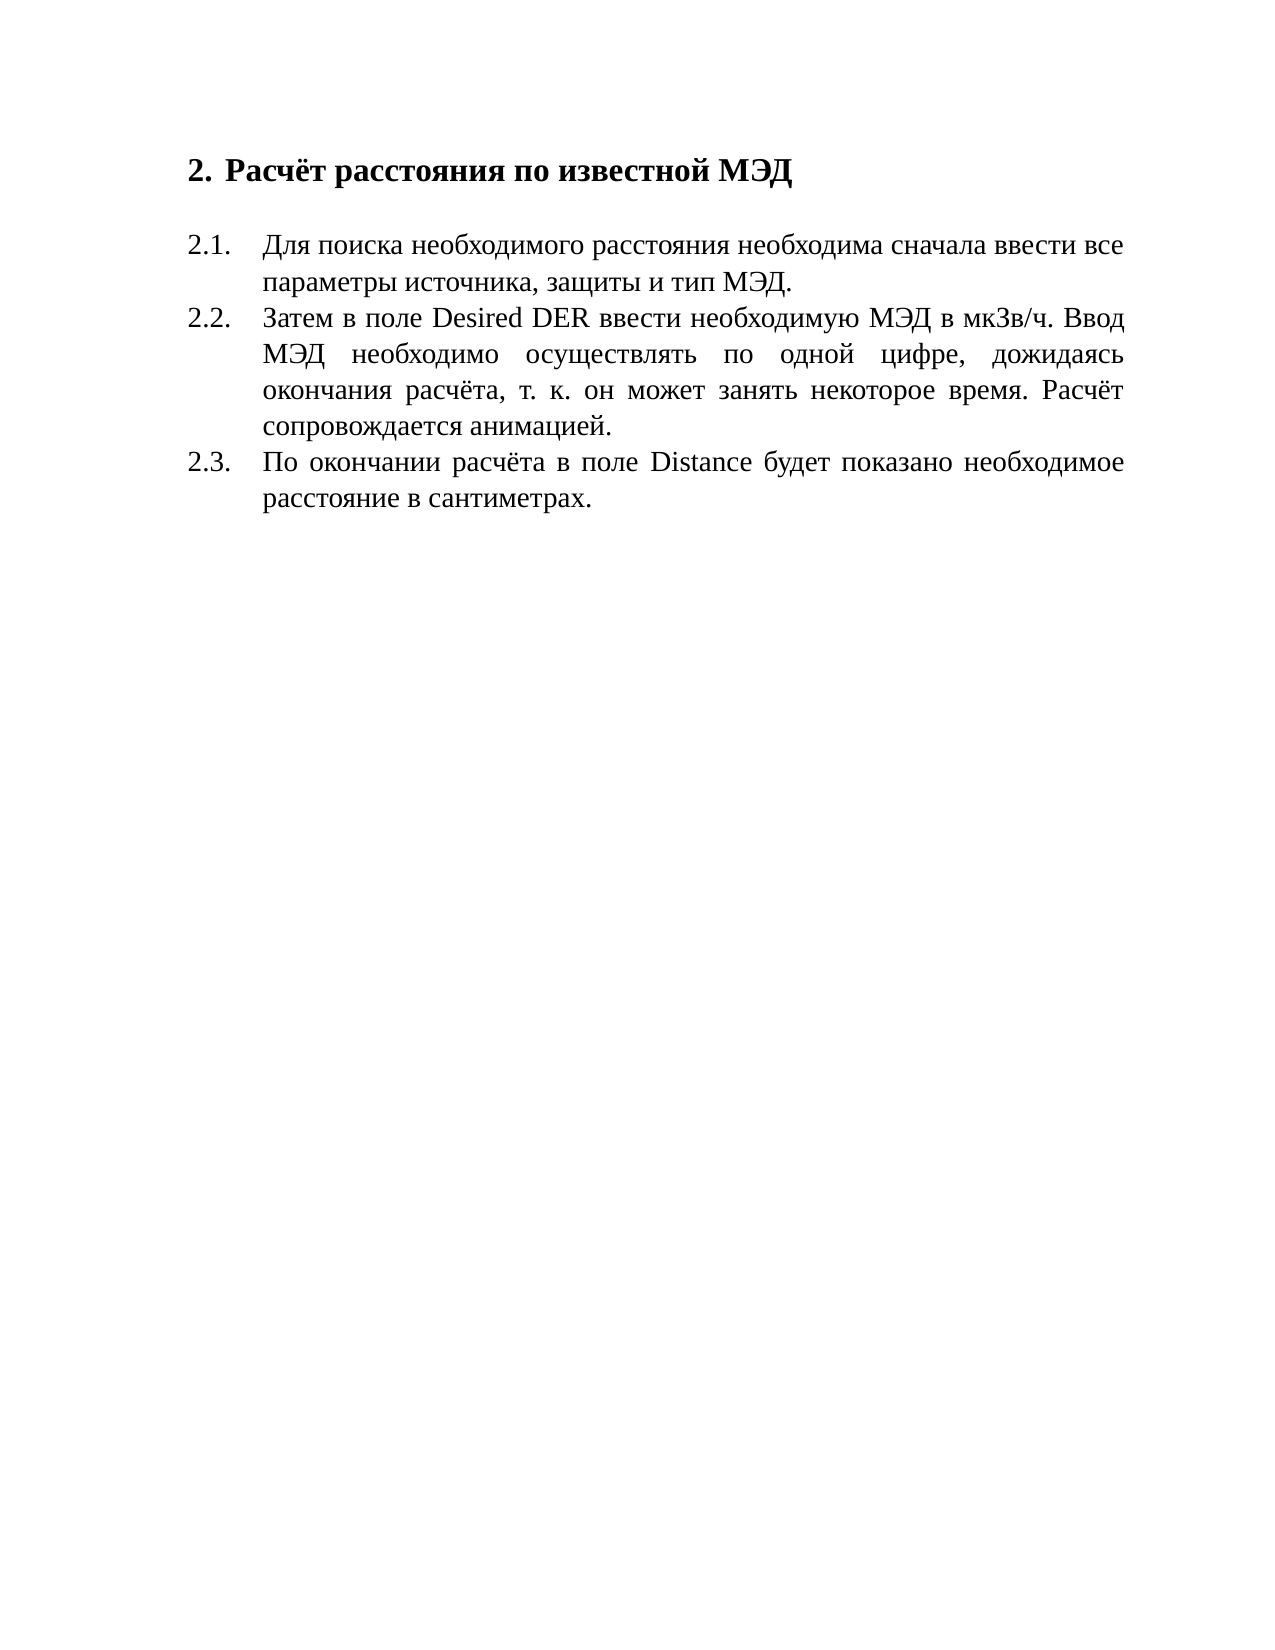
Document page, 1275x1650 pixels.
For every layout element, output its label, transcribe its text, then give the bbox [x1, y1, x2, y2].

list По окончании расчёта в поле Distance будет показано необходимое расстояние в сантиметрах. [187, 444, 1125, 514]
list Расчёт расстояния по известной МЭД [187, 150, 1125, 188]
list Для поиска необходимого расстояния необходима сначала ввести все параметры источника, защиты и тип МЭД. [187, 227, 1125, 297]
list Затем в поле Desired DER ввести необходимую МЭД в мкЗв/ч. Ввод МЭД необходимо осуществлять по одной цифре, дожидаясь окончания расчёта, т. к. он может занять некоторое время. Расчёт сопровождается анимацией. [187, 300, 1125, 442]
